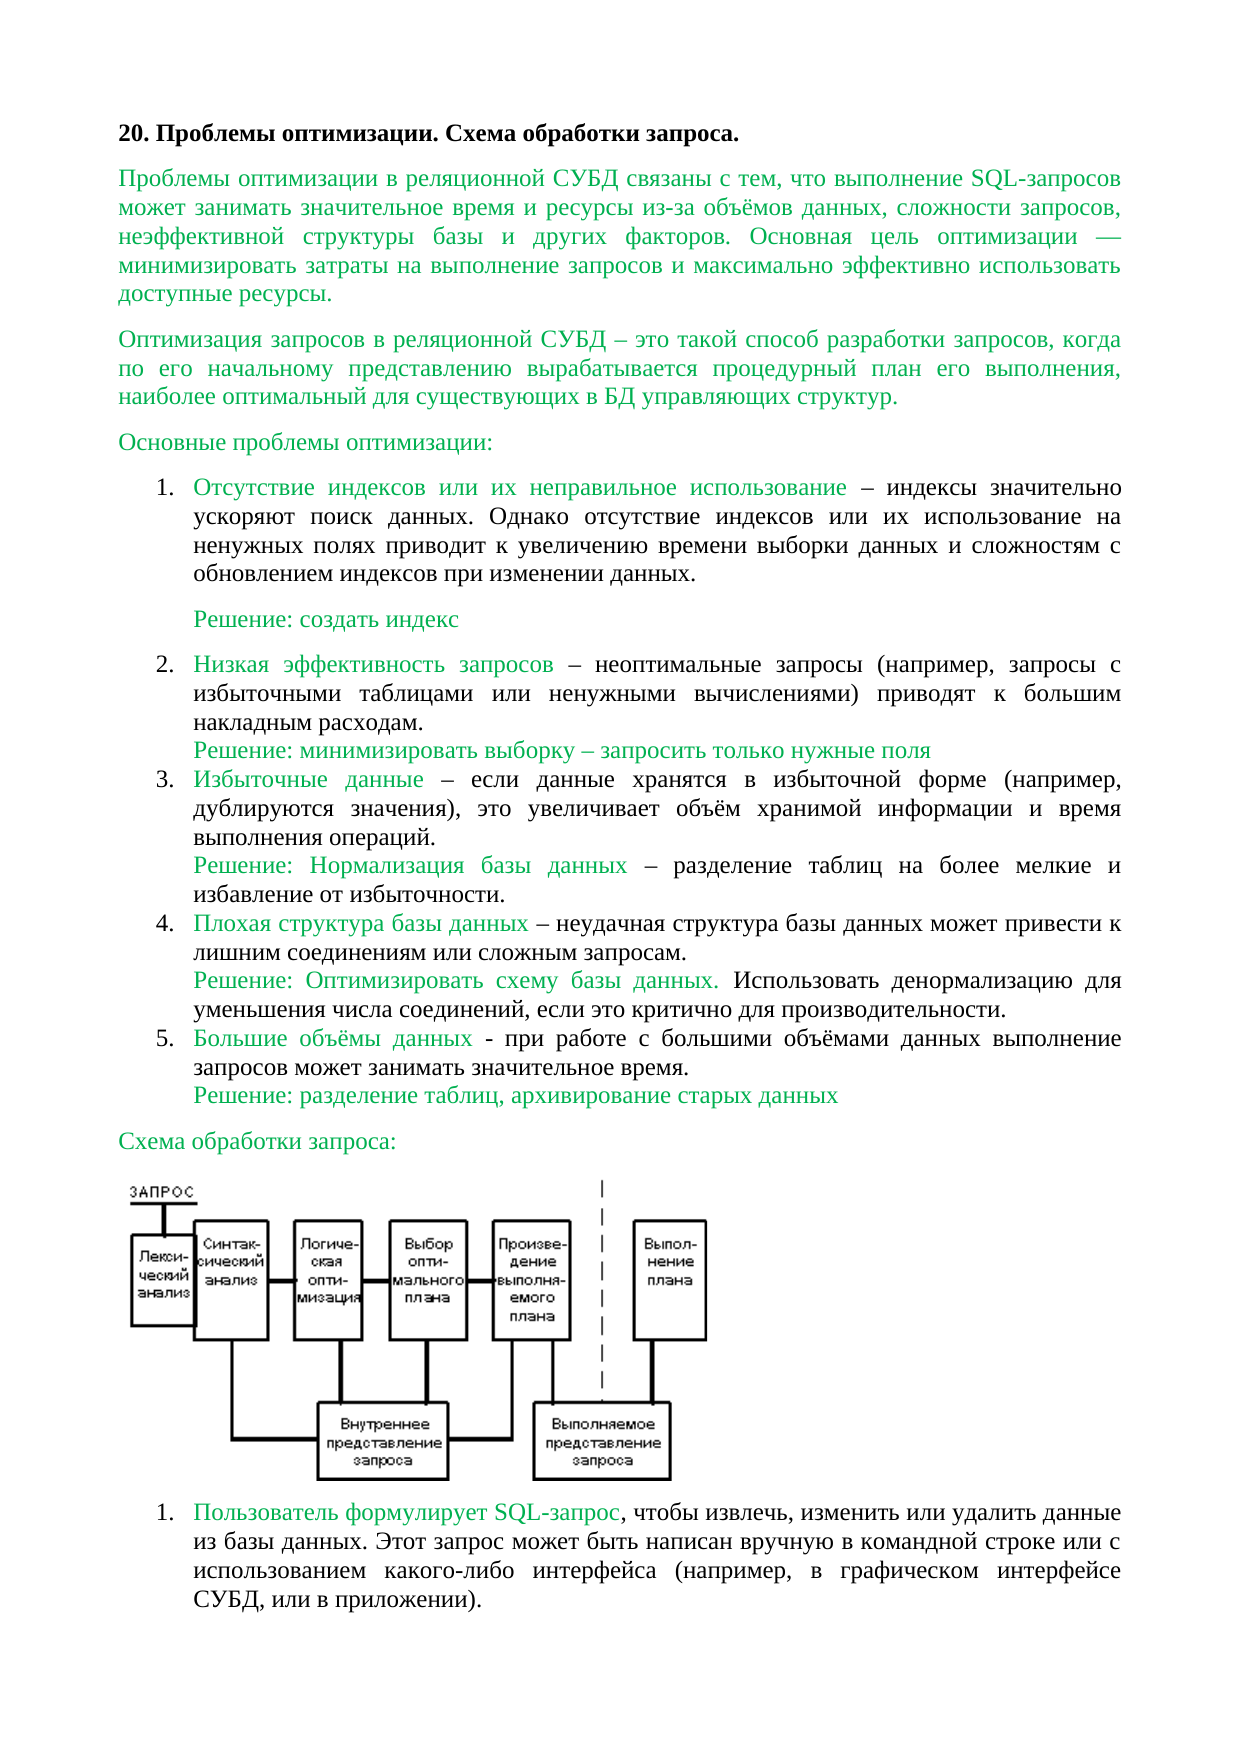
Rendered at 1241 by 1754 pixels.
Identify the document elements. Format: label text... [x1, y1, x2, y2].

list Решение: разделение таблиц, архивирование старых данных [193, 1081, 1122, 1109]
list Избыточные данные – если данные хранятся в избыточной форме (например, дублируются значения), это увеличивает объём хранимой информации и время выполнения операций. [156, 764, 1122, 851]
list Решение: минимизировать выборку – запросить только нужные поля [193, 736, 1122, 764]
text Проблемы оптимизации в реляционной СУБД связаны с тем, что выполнение SQL-запросов может занимать значительное время и ресурсы из-за объёмов данных, сложности запросов, неэффективной структуры базы и других факторов. Основная цель оптимизации — минимизировать затраты на выполнение запросов и максимально эффективно использовать доступные ресурсы. [118, 163, 1122, 307]
list Решение: Нормализация базы данных – разделение таблиц на более мелкие и избавление от избыточности. [193, 851, 1122, 908]
list Низкая эффективность запросов – неоптимальные запросы (например, запросы с избыточными таблицами или ненужными вычислениями) приводят к большим накладным расходам. [156, 649, 1122, 736]
list Решение: Оптимизировать схему базы данных. Использовать денормализацию для уменьшения числа соединений, если это критично для производительности. [193, 966, 1122, 1023]
list Плохая структура базы данных – неудачная структура базы данных может привести к лишним соединениям или сложным запросам. [156, 908, 1122, 966]
text Схема обработки запроса: [118, 1126, 1122, 1155]
text Оптимизация запросов в реляционной СУБД – это такой способ разработки запросов, когда по его начальному представлению вырабатывается процедурный план его выполнения, наиболее оптимальный для существующих в БД управляющих структур. [118, 324, 1122, 410]
text Основные проблемы оптимизации: [118, 427, 1122, 456]
text 20. Проблемы оптимизации. Схема обработки запроса. [118, 118, 1122, 147]
picture [118, 1171, 708, 1481]
list Пользователь формулирует SQL-запрос, чтобы извлечь, изменить или удалить данные из базы данных. Этот запрос может быть написан вручную в командной строке или с использованием какого-либо интерфейса (например, в графическом интерфейсе СУБД, или в приложении). [156, 1497, 1122, 1612]
list Отсутствие индексов или их неправильное использование – индексы значительно ускоряют поиск данных. Однако отсутствие индексов или их использование на ненужных полях приводит к увеличению времени выборки данных и сложностям с обновлением индексов при изменении данных. [156, 472, 1122, 587]
list Большие объёмы данных - при работе с большими объёмами данных выполнение запросов может занимать значительное время. [156, 1023, 1122, 1081]
text Решение: создать индекс [193, 604, 1122, 633]
